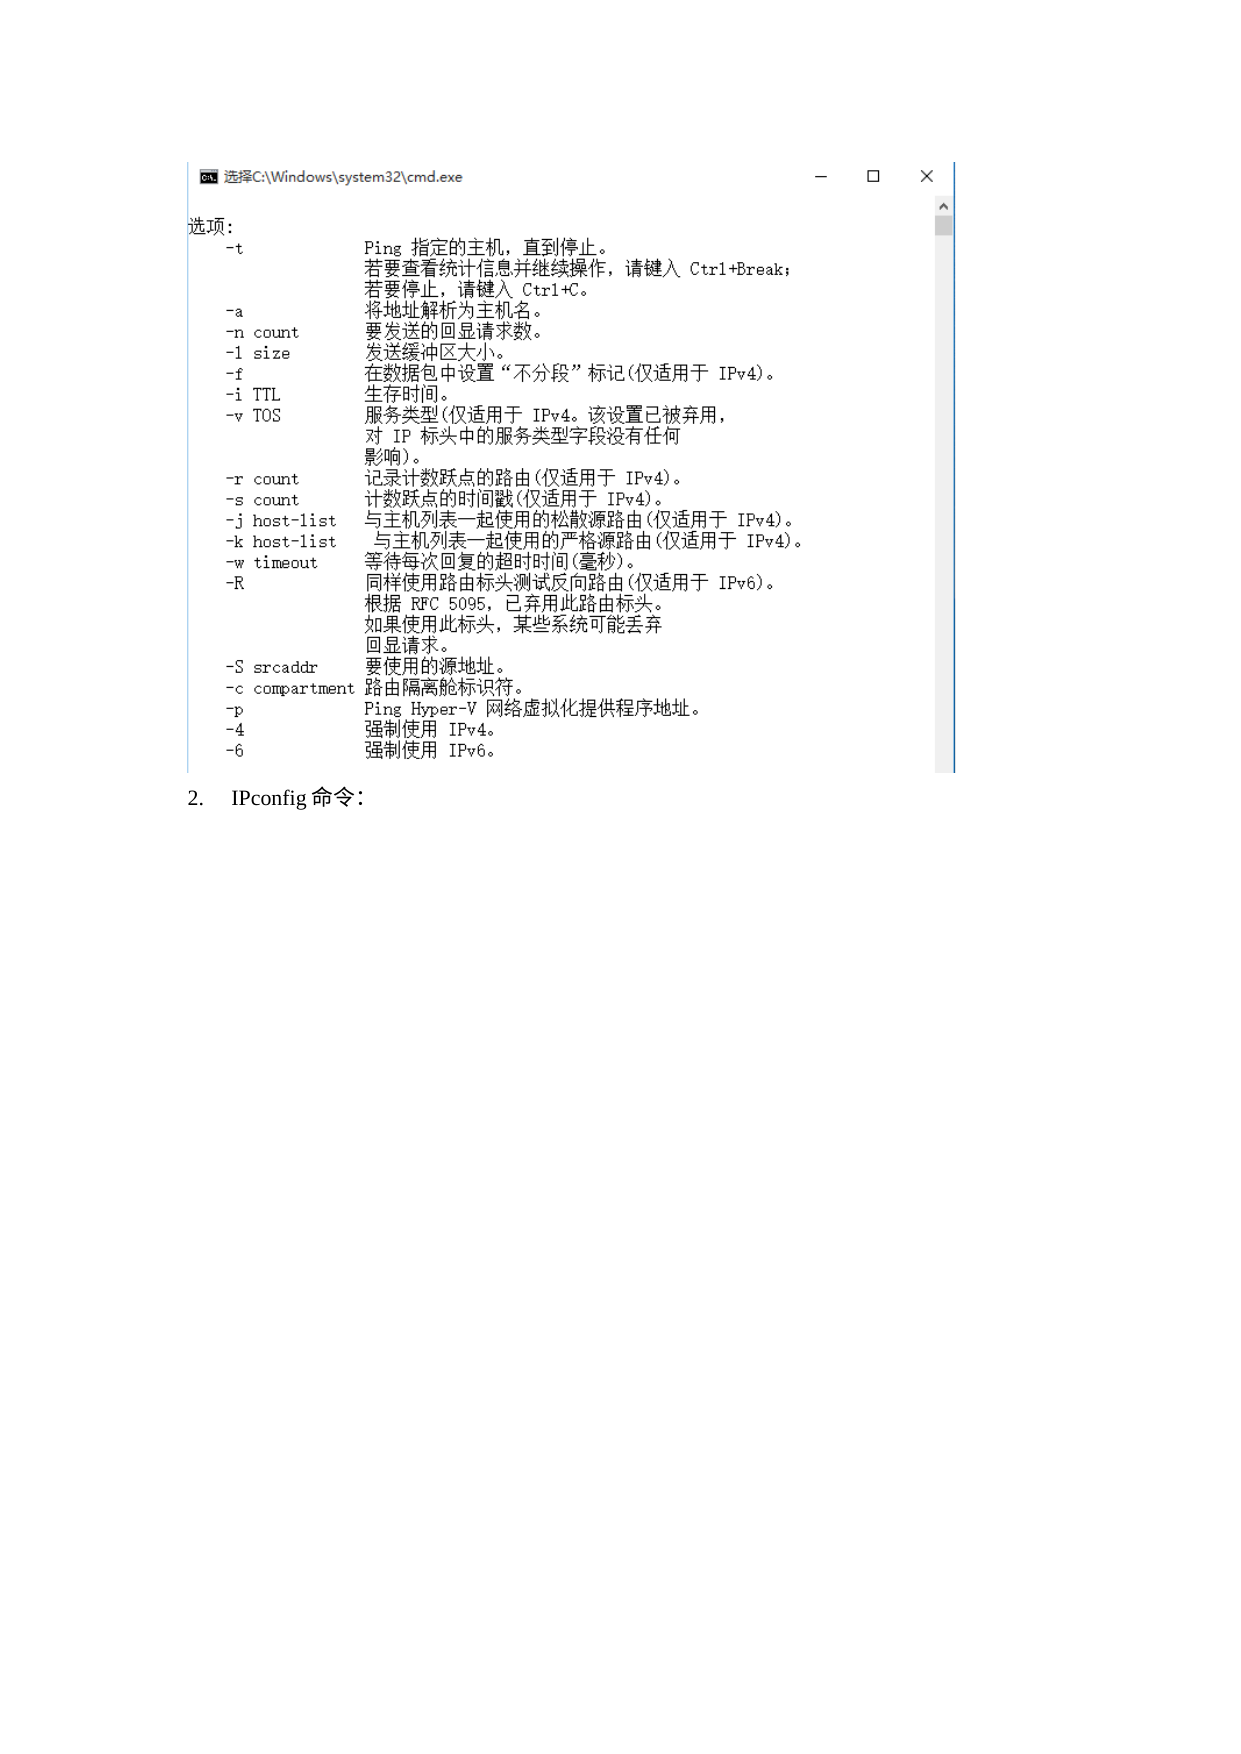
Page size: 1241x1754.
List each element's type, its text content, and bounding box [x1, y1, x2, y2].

picture [187, 162, 956, 773]
list IPconfig命令： [187, 779, 1053, 812]
